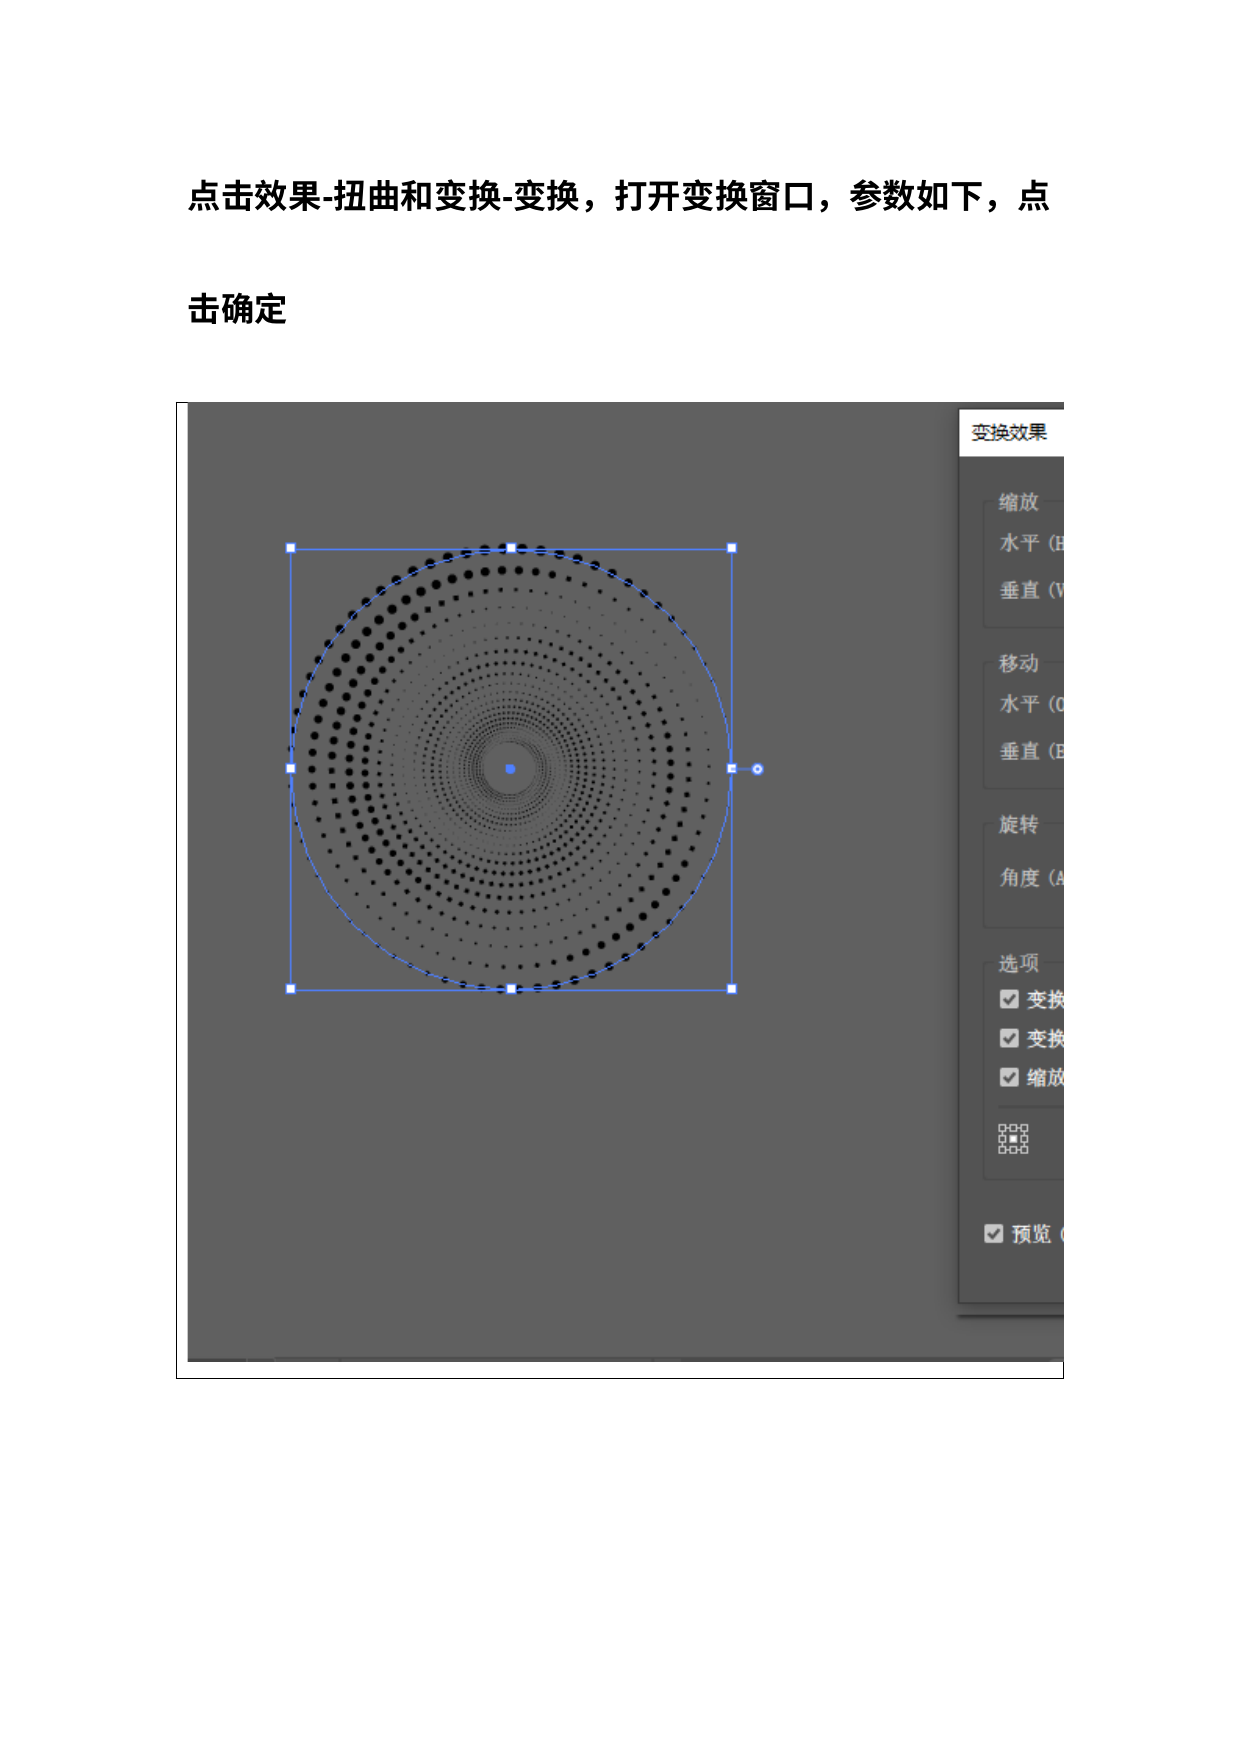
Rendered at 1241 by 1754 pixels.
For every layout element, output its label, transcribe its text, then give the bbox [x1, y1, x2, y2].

picture [187, 402, 1064, 1362]
table_header [177, 403, 1063, 1378]
subtitle 点击效果-扭曲和变换-变换，打开变换窗口，参数如下，点击确定 [187, 162, 1053, 339]
